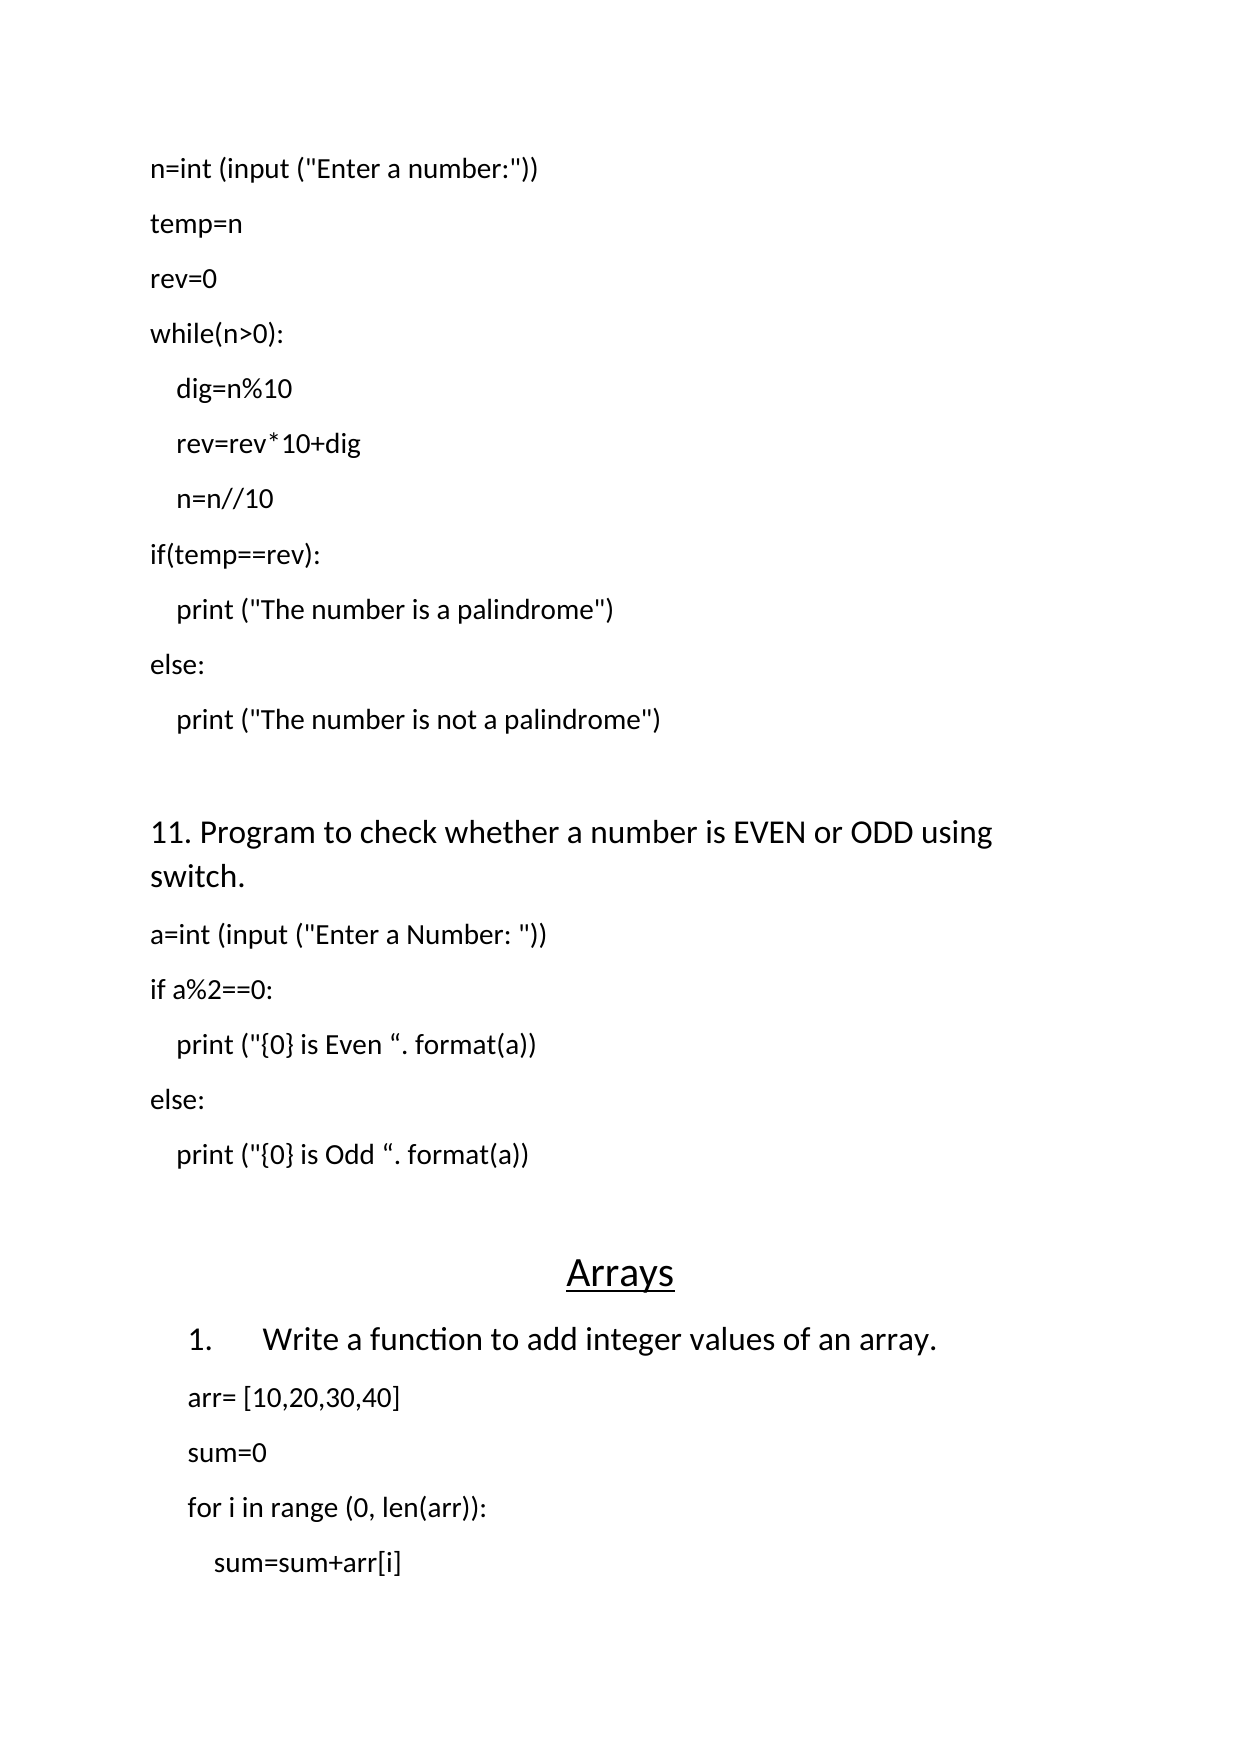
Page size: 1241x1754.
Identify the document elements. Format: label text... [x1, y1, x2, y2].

text rev=0 [150, 260, 1090, 296]
text print ("The number is not a palindrome") [150, 701, 1090, 737]
text sum=sum+arr[i] [187, 1544, 1090, 1579]
text sum=0 [187, 1434, 1090, 1469]
list Write a function to add integer values of an array. [187, 1318, 1090, 1359]
text Arrays [150, 1246, 1090, 1297]
text print ("The number is a palindrome") [150, 591, 1090, 626]
text n=int (input ("Enter a number:")) [150, 150, 1090, 186]
text if(temp==rev): [150, 536, 1090, 571]
text dig=n%10 [150, 370, 1090, 406]
text for i in range (0, len(arr)): [187, 1489, 1090, 1524]
text rev=rev*10+dig [150, 426, 1090, 461]
text while(n>0): [150, 315, 1090, 351]
text if a%2==0: [150, 971, 1090, 1007]
text n=n//10 [150, 481, 1090, 516]
text 11. Program to check whether a number is EVEN or ODD using switch. [150, 811, 1090, 896]
text temp=n [150, 205, 1090, 241]
text a=int (input ("Enter a Number: ")) [150, 916, 1090, 951]
text else: [150, 646, 1090, 682]
text print ("{0} is Even “. format(a)) [150, 1026, 1090, 1062]
text else: [150, 1081, 1090, 1117]
text print ("{0} is Odd “. format(a)) [150, 1136, 1090, 1172]
text arr= [10,20,30,40] [187, 1379, 1090, 1414]
